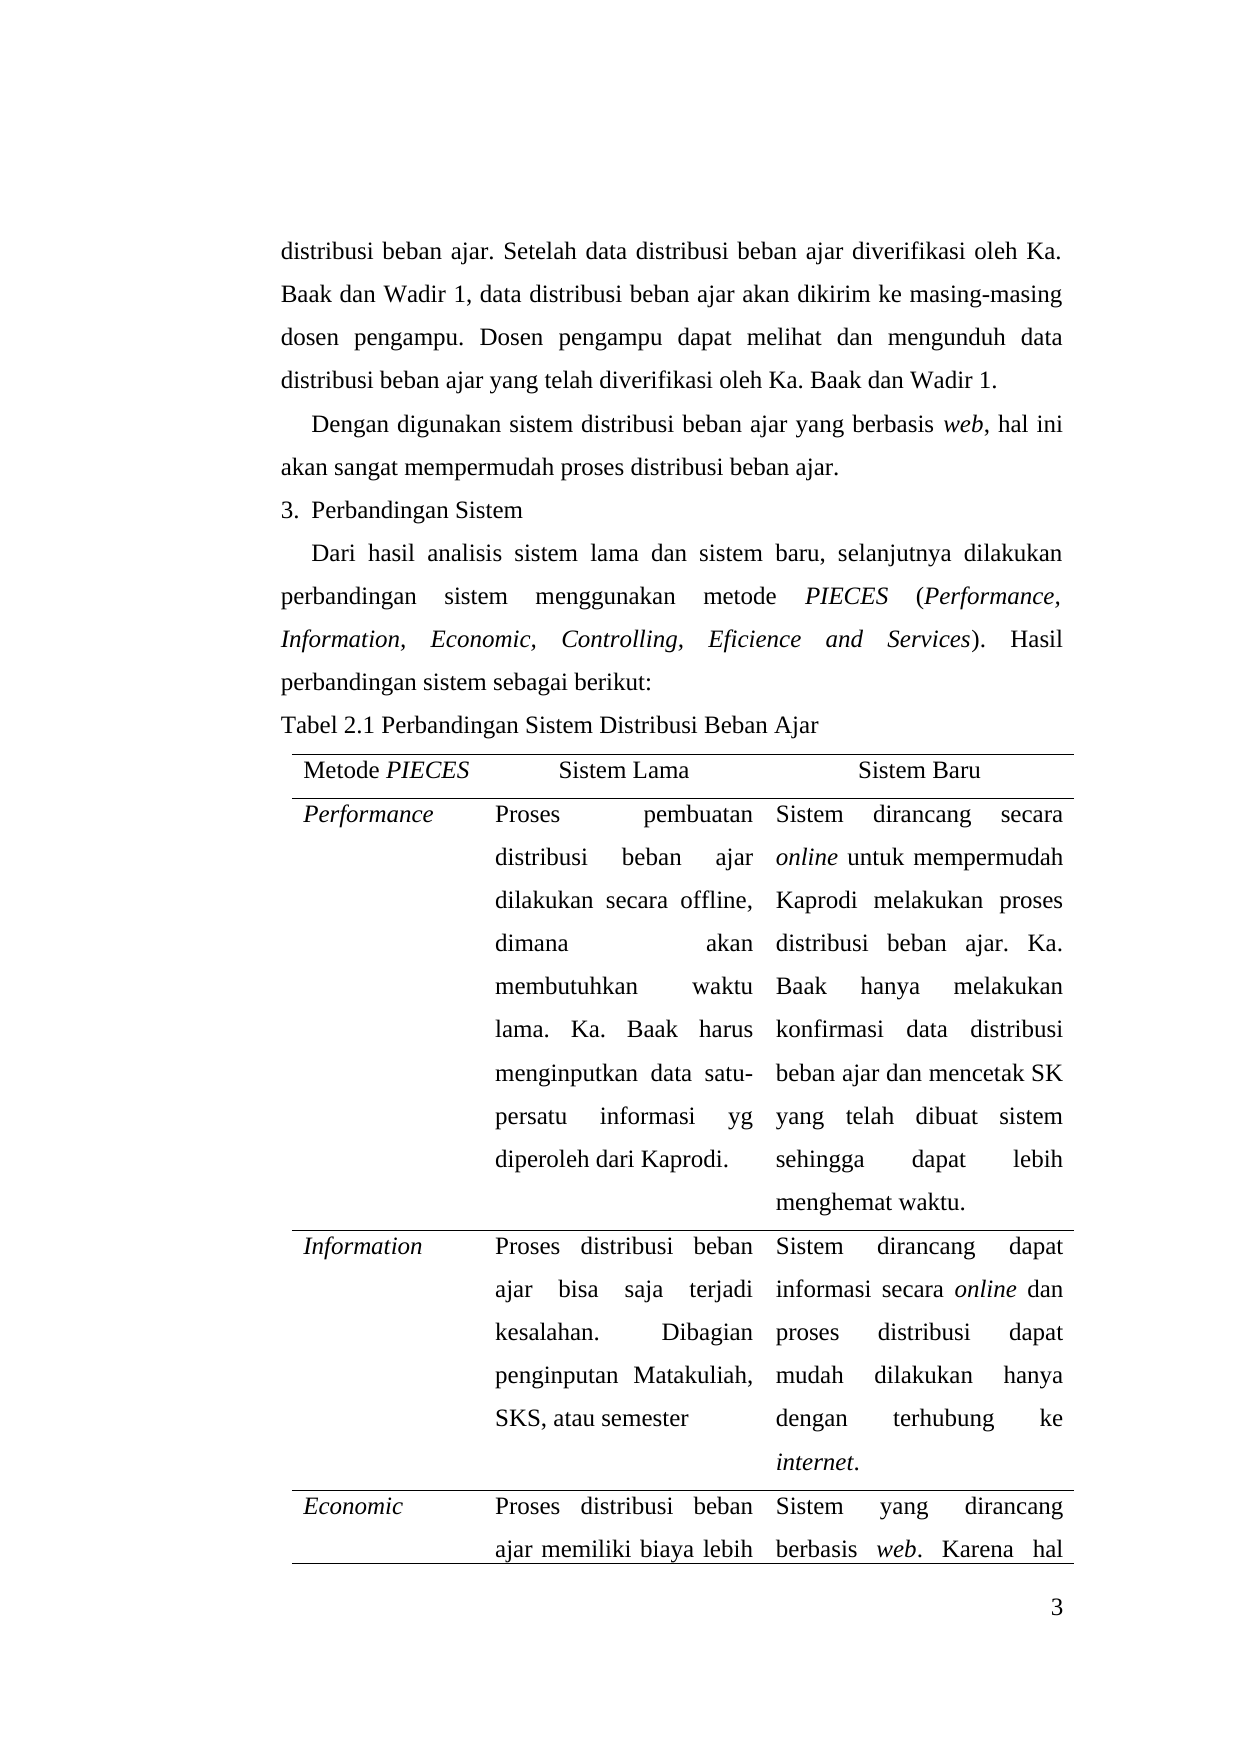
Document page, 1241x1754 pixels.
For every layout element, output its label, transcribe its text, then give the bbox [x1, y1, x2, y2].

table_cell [764, 1491, 1074, 1563]
table_header Sistem Baru [764, 755, 1074, 798]
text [281, 236, 1063, 394]
table_header Sistem Lama [484, 755, 764, 798]
table_cell Proses distribusi beban ajar bisa saja terjadi kesalahan. Dibagian penginputan Matakuliah, SKS, atau semester [484, 1231, 764, 1490]
text Tabel 2.1 Perbandingan Sistem Distribusi Beban Ajar [281, 711, 1063, 739]
table_cell Performance [292, 799, 484, 1230]
text Dari hasil analisis sistem lama dan sistem baru, selanjutnya dilakukan perbandingan sistem menggunakan metode PIECES (Performance, Information, Economic, Controlling, Eficience and Services). Hasil perbandingan sistem sebagai berikut: [281, 538, 1063, 696]
table_cell Sistem dirancang secara online untuk mempermudah Kaprodi melakukan proses distribusi beban ajar. Ka. Baak hanya melakukan konfirmasi data distribusi beban ajar dan mencetak SK yang telah dibuat sistem sehingga dapat lebih menghemat waktu. [764, 799, 1074, 1230]
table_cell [484, 1491, 764, 1563]
table_cell Sistem dirancang dapat informasi secara online dan proses distribusi dapat mudah dilakukan hanya dengan terhubung ke internet. [764, 1231, 1074, 1490]
subtitle Perbandingan Sistem [281, 495, 1063, 524]
table_cell Economic [292, 1491, 484, 1563]
text Dengan digunakan sistem distribusi beban ajar yang berbasis web, hal ini akan sangat mempermudah proses distribusi beban ajar. [281, 409, 1063, 481]
table_cell Information [292, 1231, 484, 1490]
table_cell Proses pembuatan distribusi beban ajar dilakukan secara offline, dimana akan membutuhkan waktu lama. Ka. Baak harus menginputkan data satu-persatu informasi yg diperoleh dari Kaprodi. [484, 799, 764, 1230]
table_header Metode PIECES [292, 755, 484, 798]
